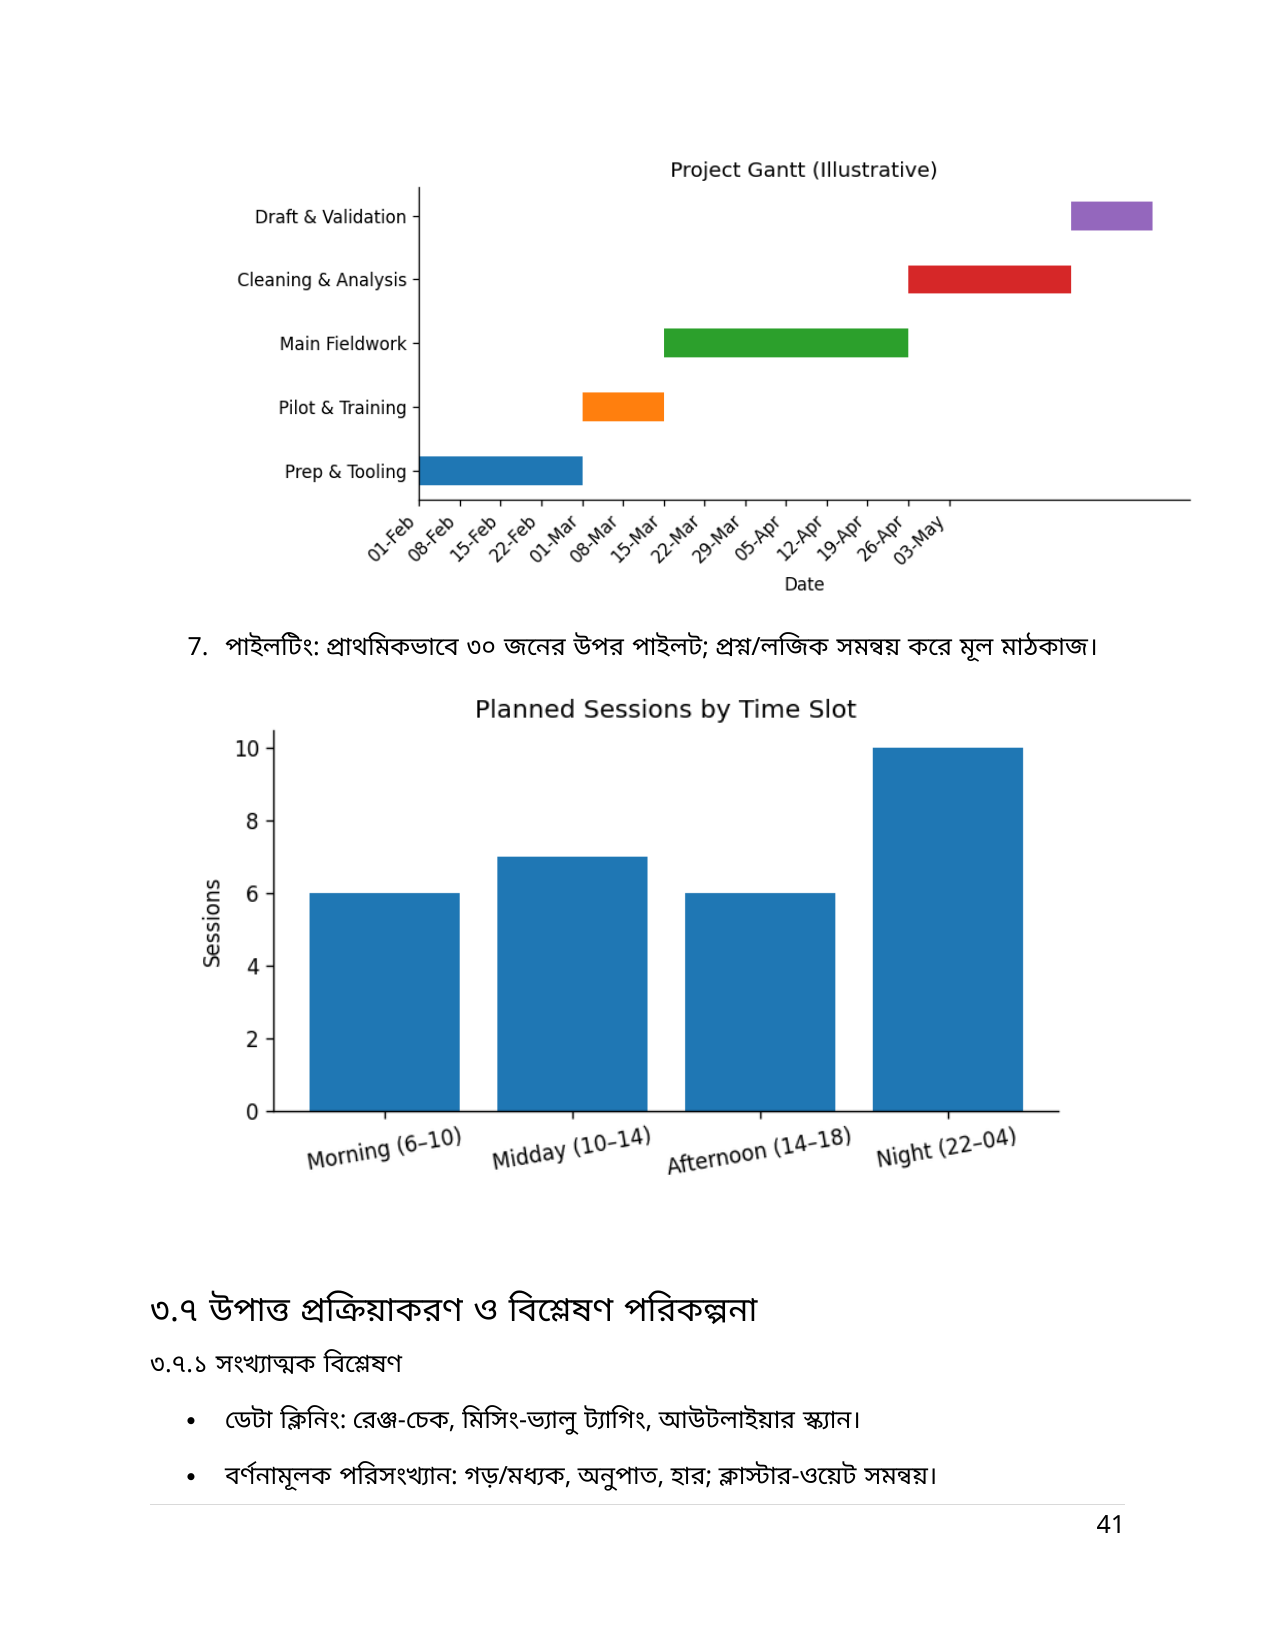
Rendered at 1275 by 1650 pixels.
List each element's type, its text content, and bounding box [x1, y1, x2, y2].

text ৩.৭.১ সংখ্যাত্মক বিশ্লেষণ [150, 1346, 1125, 1380]
list বর্ণনামূলক পরিসংখ্যান: গড়/মধ্যক, অনুপাত, হার; ক্লাস্টার-ওয়েট সমন্বয়। [187, 1458, 1125, 1492]
list পাইলটিং: প্রাথমিকভাবে ৩০ জনের উপর পাইলট; প্রশ্ন/লজিক সমন্বয় করে মূল মাঠকাজ। [187, 629, 1125, 663]
picture [225, 150, 1200, 607]
list ডেটা ক্লিনিং: রেঞ্জ-চেক, মিসিং-ভ্যালু ট্যাগিং, আউটলাইয়ার স্ক্যান। [187, 1402, 1125, 1436]
subtitle ৩.৭ উপাত্ত প্রক্রিয়াকরণ ও বিশ্লেষণ পরিকল্পনা [150, 1285, 1125, 1331]
picture [187, 684, 1072, 1195]
